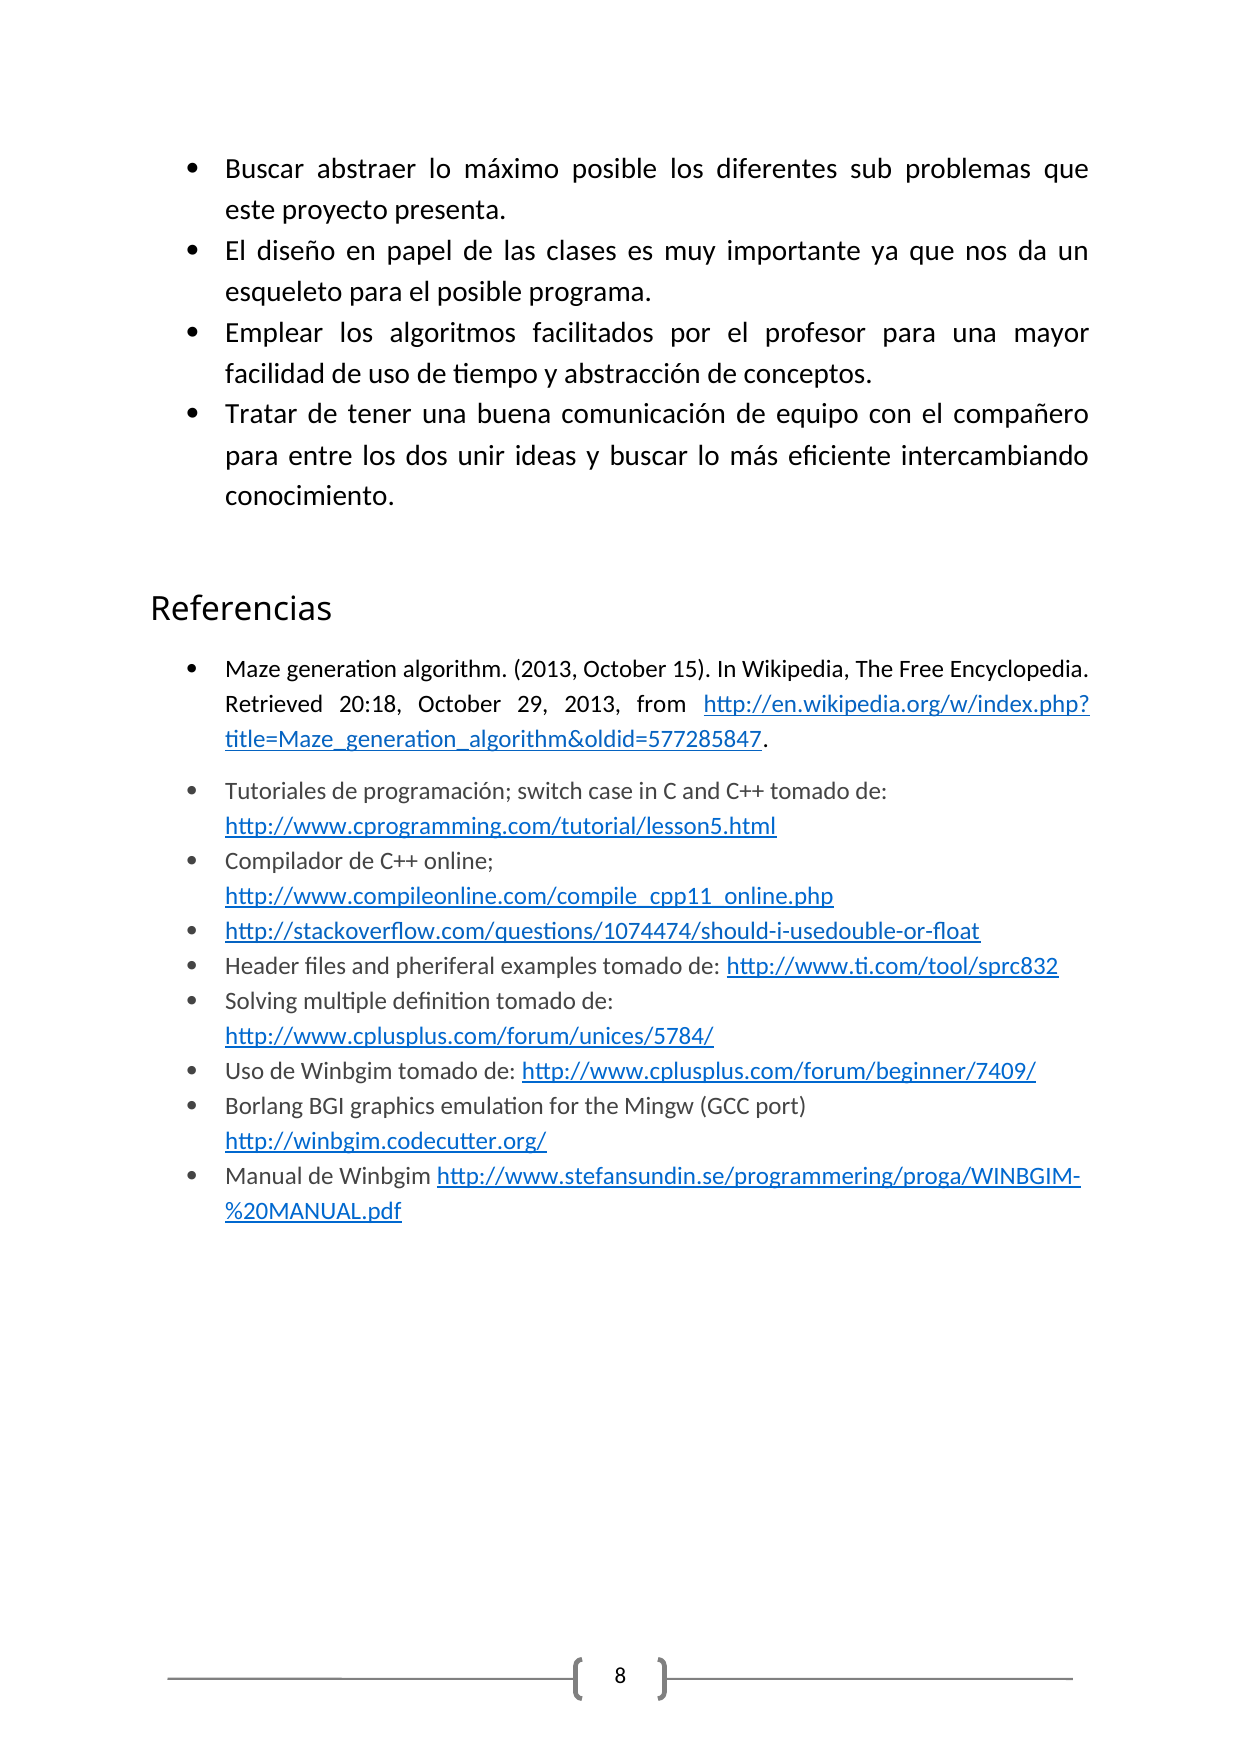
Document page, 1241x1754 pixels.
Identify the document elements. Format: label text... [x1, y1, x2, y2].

list Maze generation algorithm. (2013, October 15). In Wikipedia, The Free Encyclopedia. Retrieved 20:18, October 29, 2013, from http://en.wikipedia.org/w/index.php?title=Maze_generation_algorithm&oldid=577285847. [187, 653, 1090, 754]
list Emplear los algoritmos facilitados por el profesor para una mayor facilidad de uso de tiempo y abstracción de conceptos. [187, 314, 1090, 390]
text Referencias [150, 585, 1090, 630]
list Compilador de C++ online; http://www.compileonline.com/compile_cpp11_online.php [187, 845, 1090, 911]
list Borlang BGI graphics emulation for the Mingw (GCC port) http://winbgim.codecutter.org/ [187, 1090, 1090, 1156]
list Buscar abstraer lo máximo posible los diferentes sub problemas que este proyecto presenta. [187, 150, 1090, 227]
list Manual de Winbgim http://www.stefansundin.se/programmering/proga/WINBGIM-%20MANUAL.pdf [187, 1160, 1090, 1226]
list http://stackoverflow.com/questions/1074474/should-i-usedouble-or-float [187, 915, 1090, 946]
list Uso de Winbgim tomado de: http://www.cplusplus.com/forum/beginner/7409/ [187, 1055, 1090, 1086]
list Solving multiple definition tomado de: http://www.cplusplus.com/forum/unices/5784/ [187, 985, 1090, 1051]
list Tutoriales de programación; switch case in C and C++ tomado de: http://www.cprogramming.com/tutorial/lesson5.html [187, 775, 1090, 841]
list El diseño en papel de las clases es muy importante ya que nos da un esqueleto para el posible programa. [187, 232, 1090, 308]
list Tratar de tener una buena comunicación de equipo con el compañero para entre los dos unir ideas y buscar lo más eficiente intercambiando conocimiento. [187, 396, 1090, 513]
list Header files and pheriferal examples tomado de: http://www.ti.com/tool/sprc832 [187, 950, 1090, 981]
